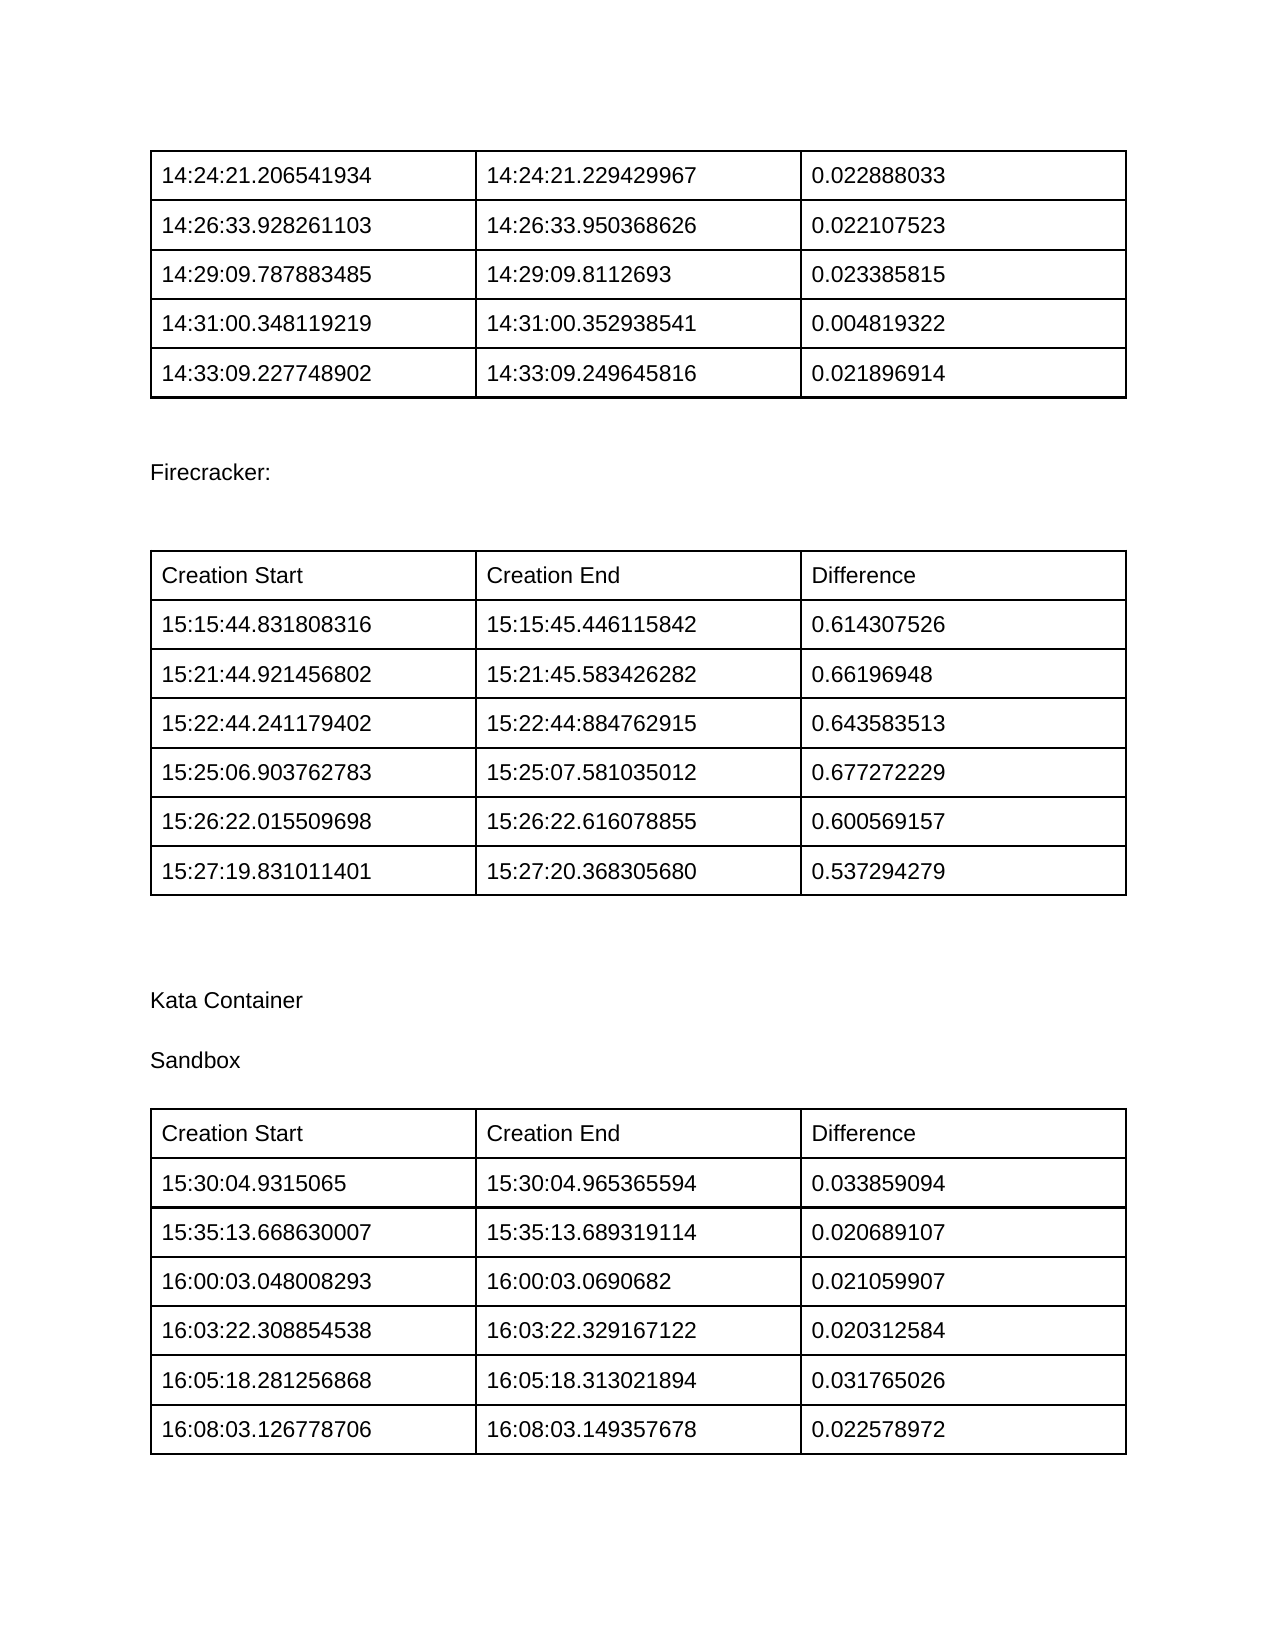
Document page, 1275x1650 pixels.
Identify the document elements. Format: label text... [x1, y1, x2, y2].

table_cell 16:05:18.313021894 [477, 1356, 800, 1403]
table_header Creation Start [152, 1110, 475, 1157]
table_cell 15:21:44.921456802 [152, 650, 475, 697]
table_cell 0.022107523 [802, 201, 1125, 248]
table_cell 0.022888033 [802, 152, 1125, 199]
table_cell 15:26:22.015509698 [152, 798, 475, 845]
table_cell 14:31:00.352938541 [477, 300, 800, 347]
table_cell 14:29:09.787883485 [152, 251, 475, 298]
table_cell 15:15:44.831808316 [152, 601, 475, 648]
table_cell 0.021059907 [802, 1258, 1125, 1305]
table_cell 15:15:45.446115842 [477, 601, 800, 648]
table_cell 16:08:03.149357678 [477, 1406, 800, 1453]
table_cell 16:03:22.329167122 [477, 1307, 800, 1354]
table_header Difference [802, 1110, 1125, 1157]
table_cell 0.020312584 [802, 1307, 1125, 1354]
table_cell 0.66196948 [802, 650, 1125, 697]
table_cell 0.020689107 [802, 1209, 1125, 1256]
table_cell 16:05:18.281256868 [152, 1356, 475, 1403]
table_cell 16:03:22.308854538 [152, 1307, 475, 1354]
table_cell 14:33:09.227748902 [152, 349, 475, 396]
table_cell 0.614307526 [802, 601, 1125, 648]
text Firecracker: [150, 459, 1125, 485]
table_header Creation Start [152, 552, 475, 599]
table_cell 15:25:06.903762783 [152, 749, 475, 796]
table_cell 0.033859094 [802, 1159, 1125, 1206]
table_cell 0.677272229 [802, 749, 1125, 796]
table_cell 15:27:20.368305680 [477, 847, 800, 894]
table_cell 0.023385815 [802, 251, 1125, 298]
table_cell 16:08:03.126778706 [152, 1406, 475, 1453]
table_cell 15:35:13.668630007 [152, 1209, 475, 1256]
table_cell 15:25:07.581035012 [477, 749, 800, 796]
text Sandbox [150, 1047, 1125, 1074]
table_cell 14:33:09.249645816 [477, 349, 800, 396]
table_cell 0.031765026 [802, 1356, 1125, 1403]
table_cell 0.537294279 [802, 847, 1125, 894]
table_cell 15:27:19.831011401 [152, 847, 475, 894]
table_cell 16:00:03.0690682 [477, 1258, 800, 1305]
table_cell 14:26:33.950368626 [477, 201, 800, 248]
table_cell 0.021896914 [802, 349, 1125, 396]
table_cell 14:24:21.206541934 [152, 152, 475, 199]
table_cell 15:21:45.583426282 [477, 650, 800, 697]
table_cell 14:24:21.229429967 [477, 152, 800, 199]
table_header Creation End [477, 1110, 800, 1157]
table_cell 16:00:03.048008293 [152, 1258, 475, 1305]
table_cell 14:29:09.8112693 [477, 251, 800, 298]
table_cell 0.600569157 [802, 798, 1125, 845]
text Kata Container [150, 987, 1125, 1013]
table_cell 15:30:04.965365594 [477, 1159, 800, 1206]
table_cell 15:26:22.616078855 [477, 798, 800, 845]
table_cell 14:26:33.928261103 [152, 201, 475, 248]
table_header Difference [802, 552, 1125, 599]
table_cell 0.643583513 [802, 699, 1125, 747]
table_cell 0.022578972 [802, 1406, 1125, 1453]
table_cell 0.004819322 [802, 300, 1125, 347]
table_cell 14:31:00.348119219 [152, 300, 475, 347]
table_cell 15:22:44:884762915 [477, 699, 800, 747]
table_cell 15:30:04.9315065 [152, 1159, 475, 1206]
table_cell 15:22:44.241179402 [152, 699, 475, 747]
table_cell 15:35:13.689319114 [477, 1209, 800, 1256]
table_header Creation End [477, 552, 800, 599]
